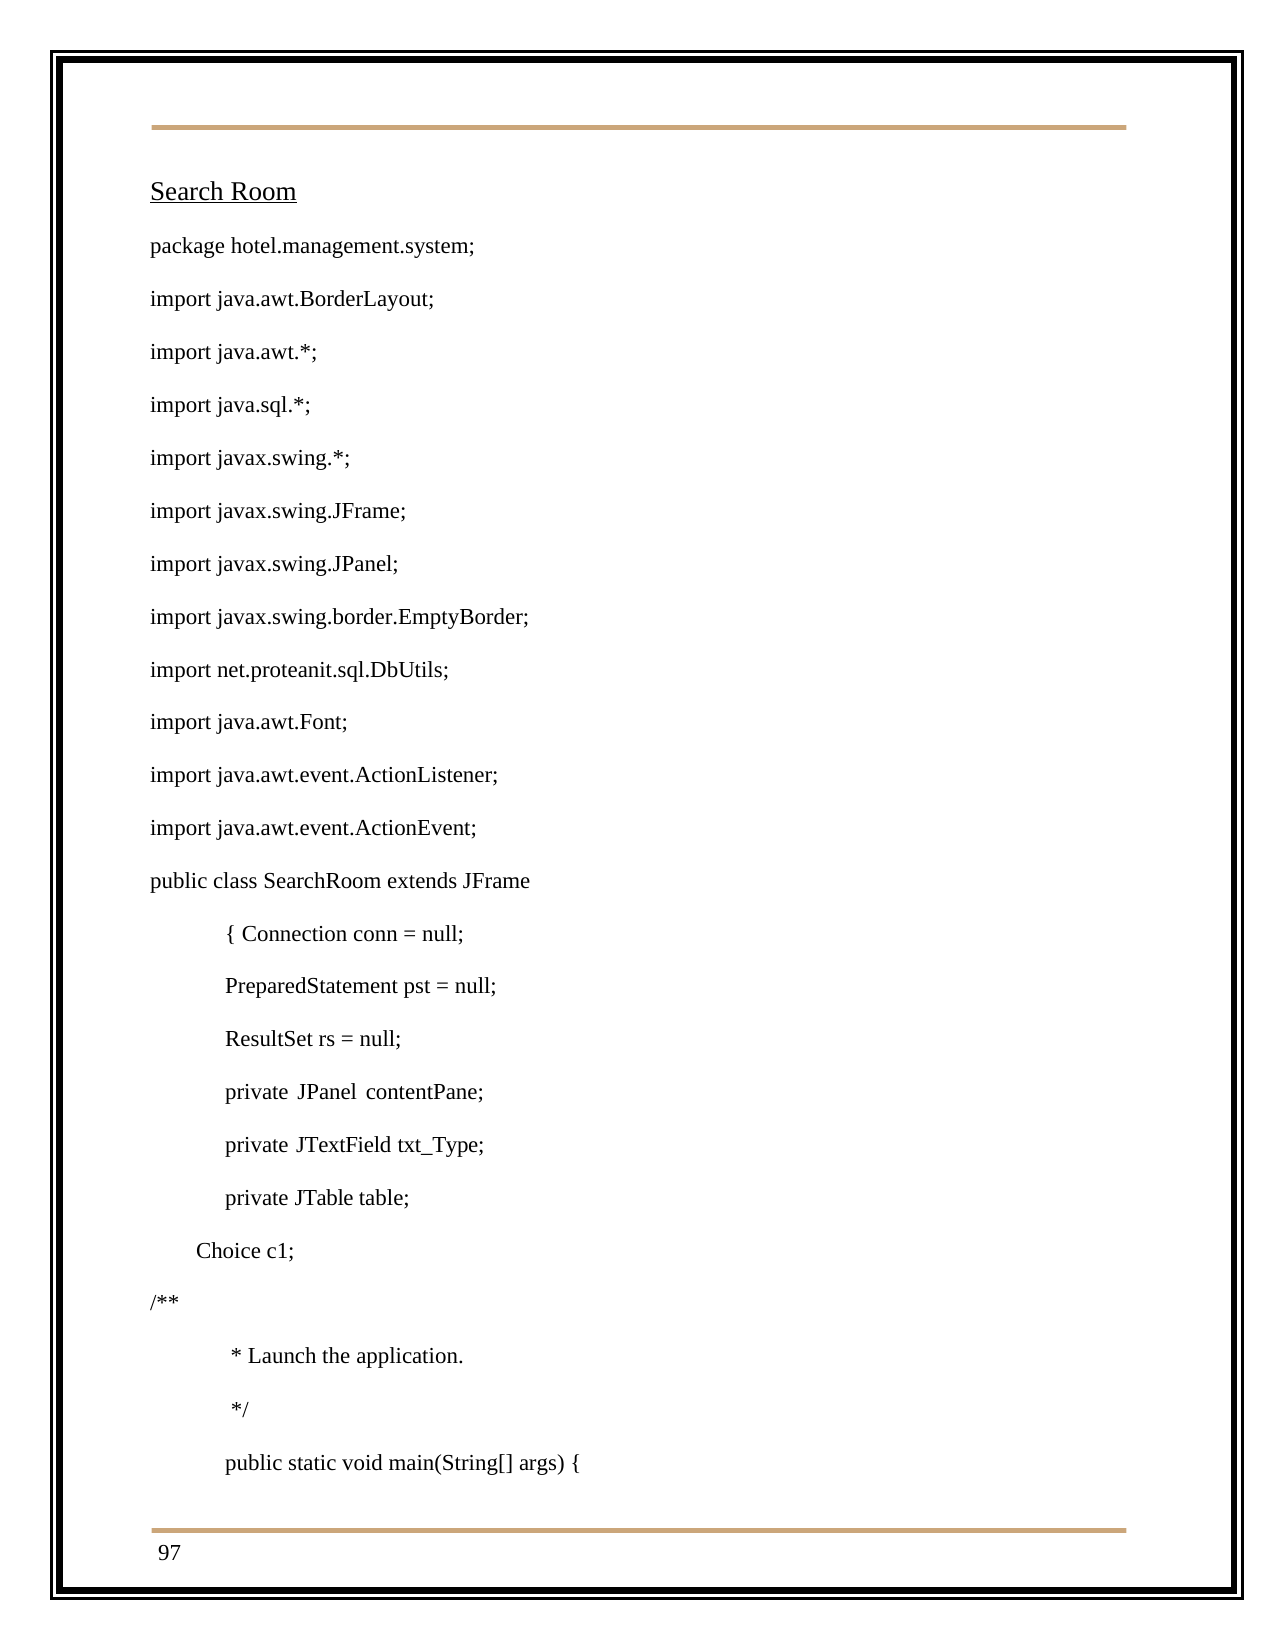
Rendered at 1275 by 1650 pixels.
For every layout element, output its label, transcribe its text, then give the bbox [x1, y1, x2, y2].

text import java.awt.Font; [137, 709, 361, 735]
text import java.sql.*; import javax.swing.*; [150, 391, 353, 471]
text Search Room [150, 175, 1231, 206]
text /** [150, 1289, 1231, 1316]
text Choice c1; [137, 1237, 353, 1263]
text private JPanel contentPane; private JTextField txt_Type; private JTable table; [225, 1078, 484, 1211]
text package hotel.management.system; import java.awt.BorderLayout; import java.awt.*; [150, 232, 477, 365]
text import javax.swing.JFrame; import javax.swing.JPanel; [150, 497, 409, 576]
picture [151, 125, 1127, 130]
list Launch the application. [230, 1343, 1231, 1369]
text public class SearchRoom extends JFrame { Connection conn = null; PreparedStatement pst = null; ResultSet rs = null; [150, 867, 580, 1052]
text import java.awt.event.ActionListener; import java.awt.event.ActionEvent; [150, 761, 501, 840]
text */ [231, 1396, 1231, 1422]
text public static void main(String[] args) { [225, 1449, 1231, 1475]
picture [151, 1528, 1127, 1533]
text import javax.swing.border.EmptyBorder; import net.proteanit.sql.DbUtils; [150, 603, 580, 682]
